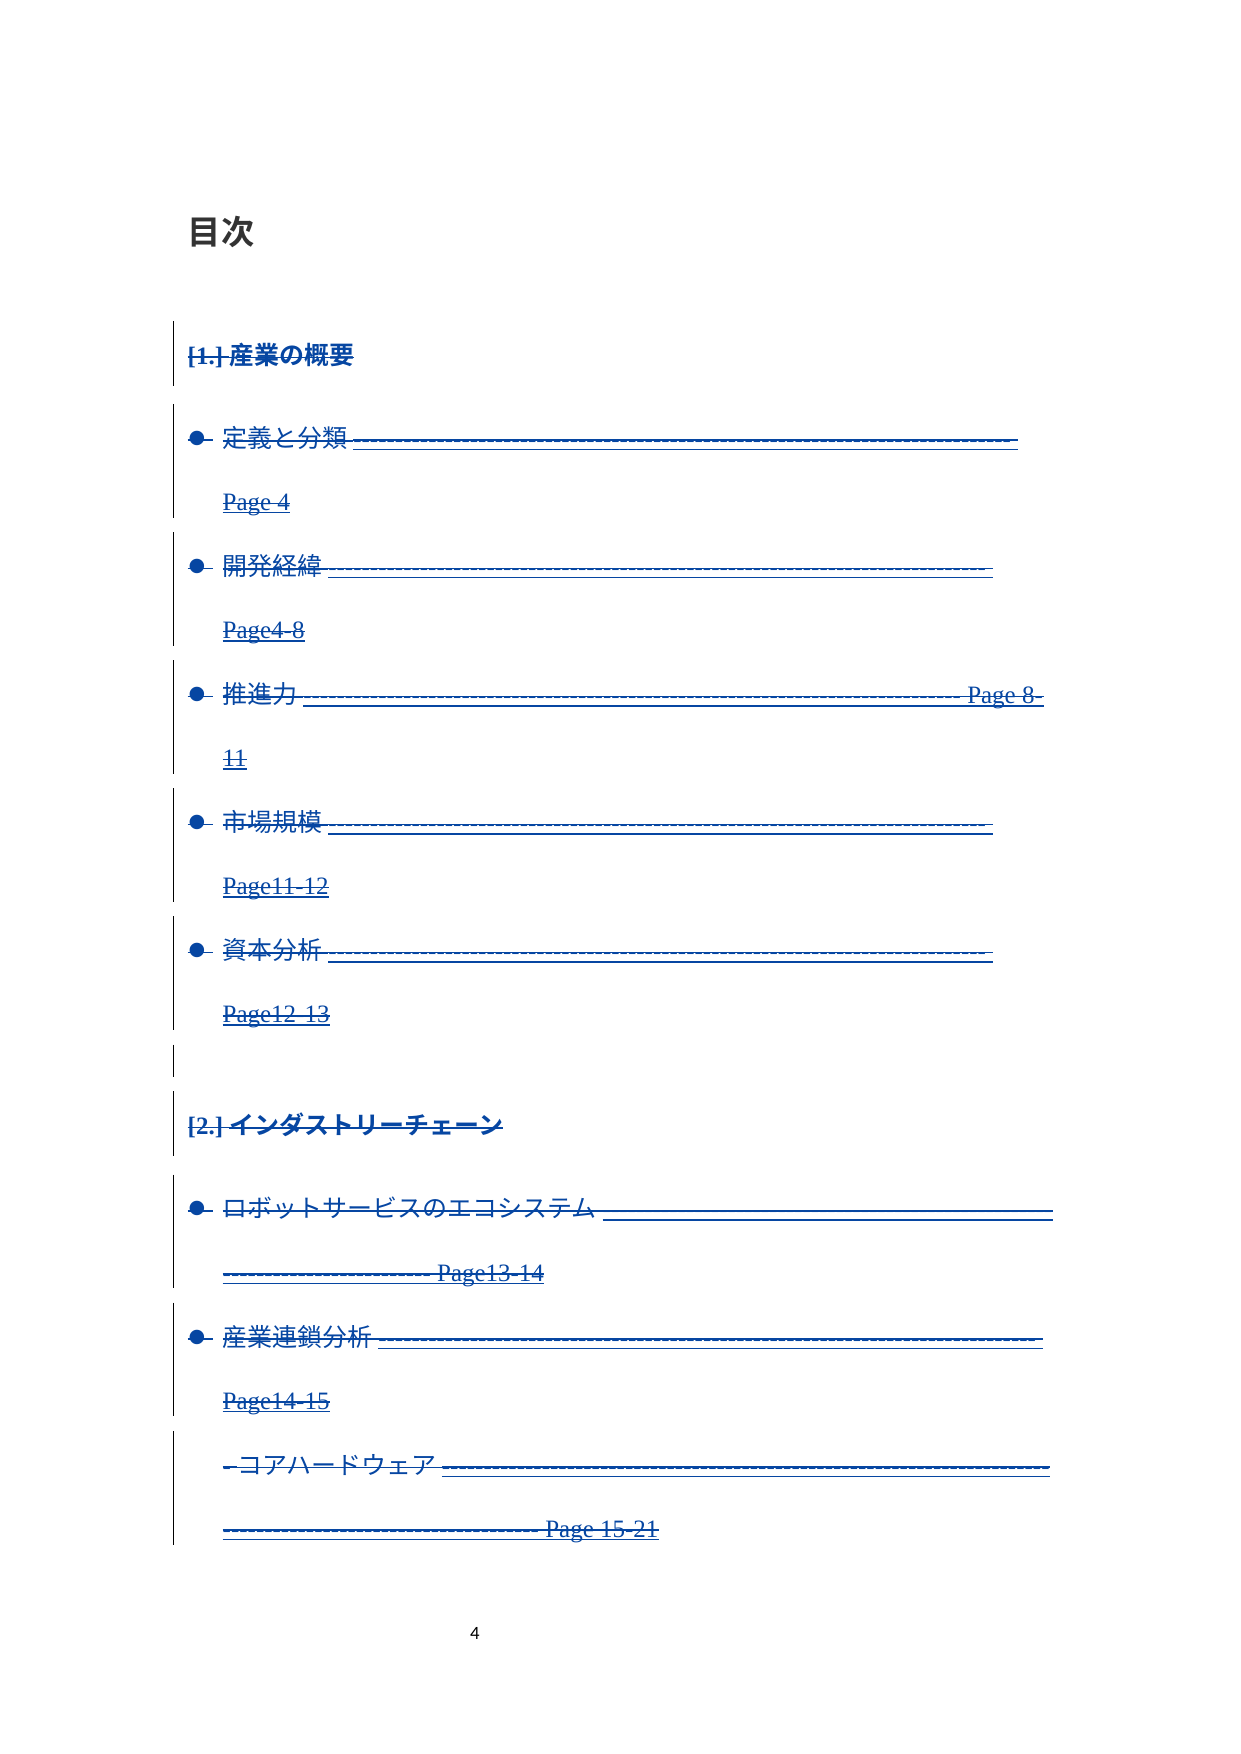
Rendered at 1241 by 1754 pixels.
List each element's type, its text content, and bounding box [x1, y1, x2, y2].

subtitle 目次 [187, 197, 1053, 262]
